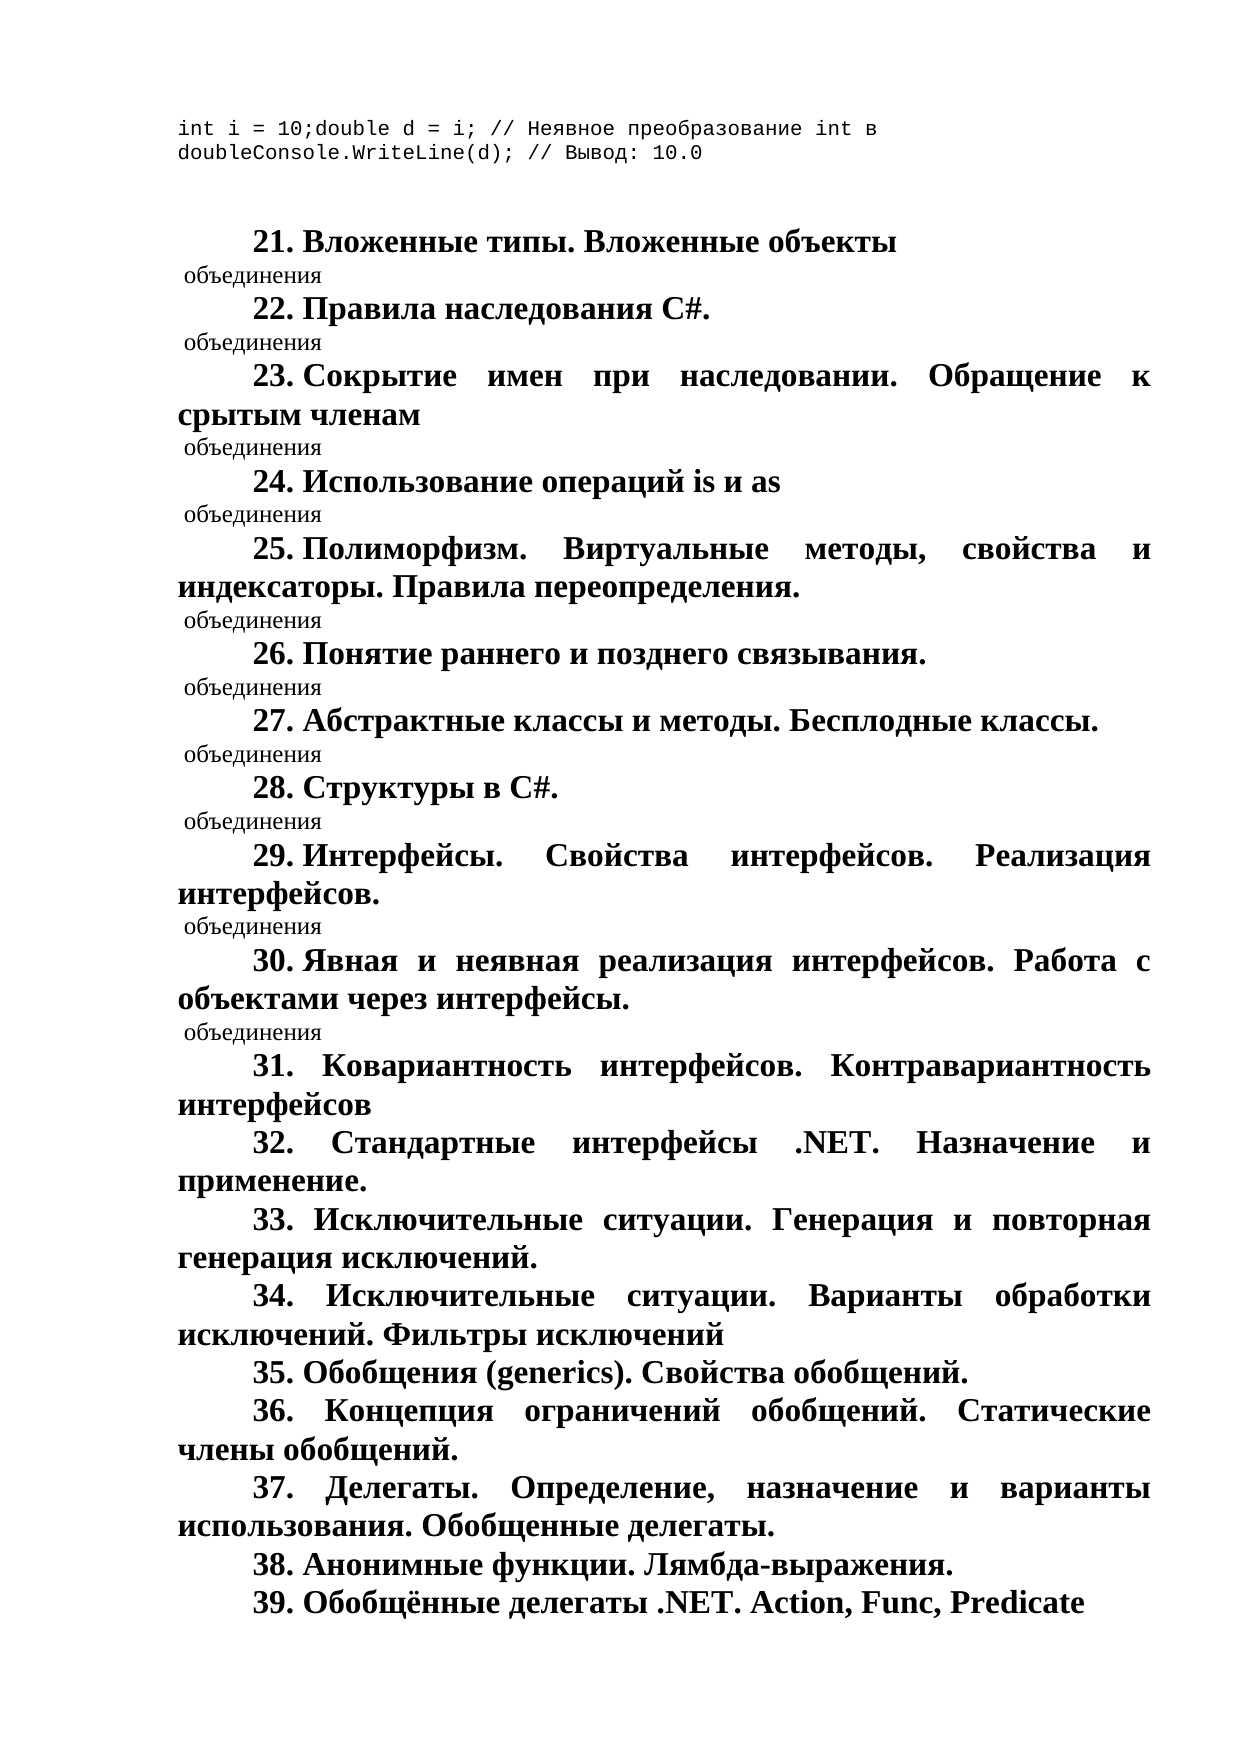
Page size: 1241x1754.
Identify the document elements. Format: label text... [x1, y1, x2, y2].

list объединения [177, 739, 1152, 768]
list объединения [177, 432, 1152, 461]
list Правила наследования C#. [177, 288, 1152, 327]
list Сокрытие имен при наследовании. Обращение к срытым членам [177, 356, 1152, 432]
list объединения [177, 499, 1152, 528]
text 37. Делегаты. Определение, назначение и варианты использования. Обобщенные делегаты. [177, 1467, 1152, 1544]
text 33. Исключительные ситуации. Генерация и повторная генерация исключений. [177, 1199, 1152, 1276]
list Понятие раннего и позднего связывания. [177, 633, 1152, 672]
list Интерфейсы. Свойства интерфейсов. Реализация интерфейсов. [177, 835, 1152, 911]
list объединения [177, 1017, 1152, 1046]
list объединения [177, 672, 1152, 701]
list Явная и неявная реализация интерфейсов. Работа с объектами через интерфейсы. [177, 940, 1152, 1017]
list объединения [177, 260, 1152, 288]
text 31. Ковариантность интерфейсов. Контравариантность интерфейсов [177, 1046, 1152, 1122]
list объединения [177, 806, 1152, 835]
text int i = 10;double d = i; // Неявное преобразование int в doubleConsole.WriteLine(d); // Вывод: 10.0 [177, 118, 1152, 165]
list объединения [177, 327, 1152, 356]
list объединения [177, 605, 1152, 633]
text 36. Концепция ограничений обобщений. Статические члены обобщений. [177, 1391, 1152, 1467]
list Использование операций is и as [177, 461, 1152, 499]
list Полиморфизм. Виртуальные методы, свойства и индексаторы. Правила переопределения. [177, 528, 1152, 605]
list объединения [177, 911, 1152, 940]
text 32. Стандартные интерфейсы .NET. Назначение и применение. [177, 1122, 1152, 1199]
text 38. Анонимные функции. Лямбда-выражения. [177, 1544, 1152, 1582]
list Вложенные типы. Вложенные объекты [177, 221, 1152, 260]
text 39. Обобщённые делегаты .NET. Action, Func, Predicate [177, 1582, 1152, 1621]
text 35. Обобщения (generics). Свойства обобщений. [177, 1352, 1152, 1391]
list Абстрактные классы и методы. Бесплодные классы. [177, 701, 1152, 739]
list Структуры в C#. [177, 768, 1152, 806]
text 34. Исключительные ситуации. Варианты обработки исключений. Фильтры исключений [177, 1276, 1152, 1352]
